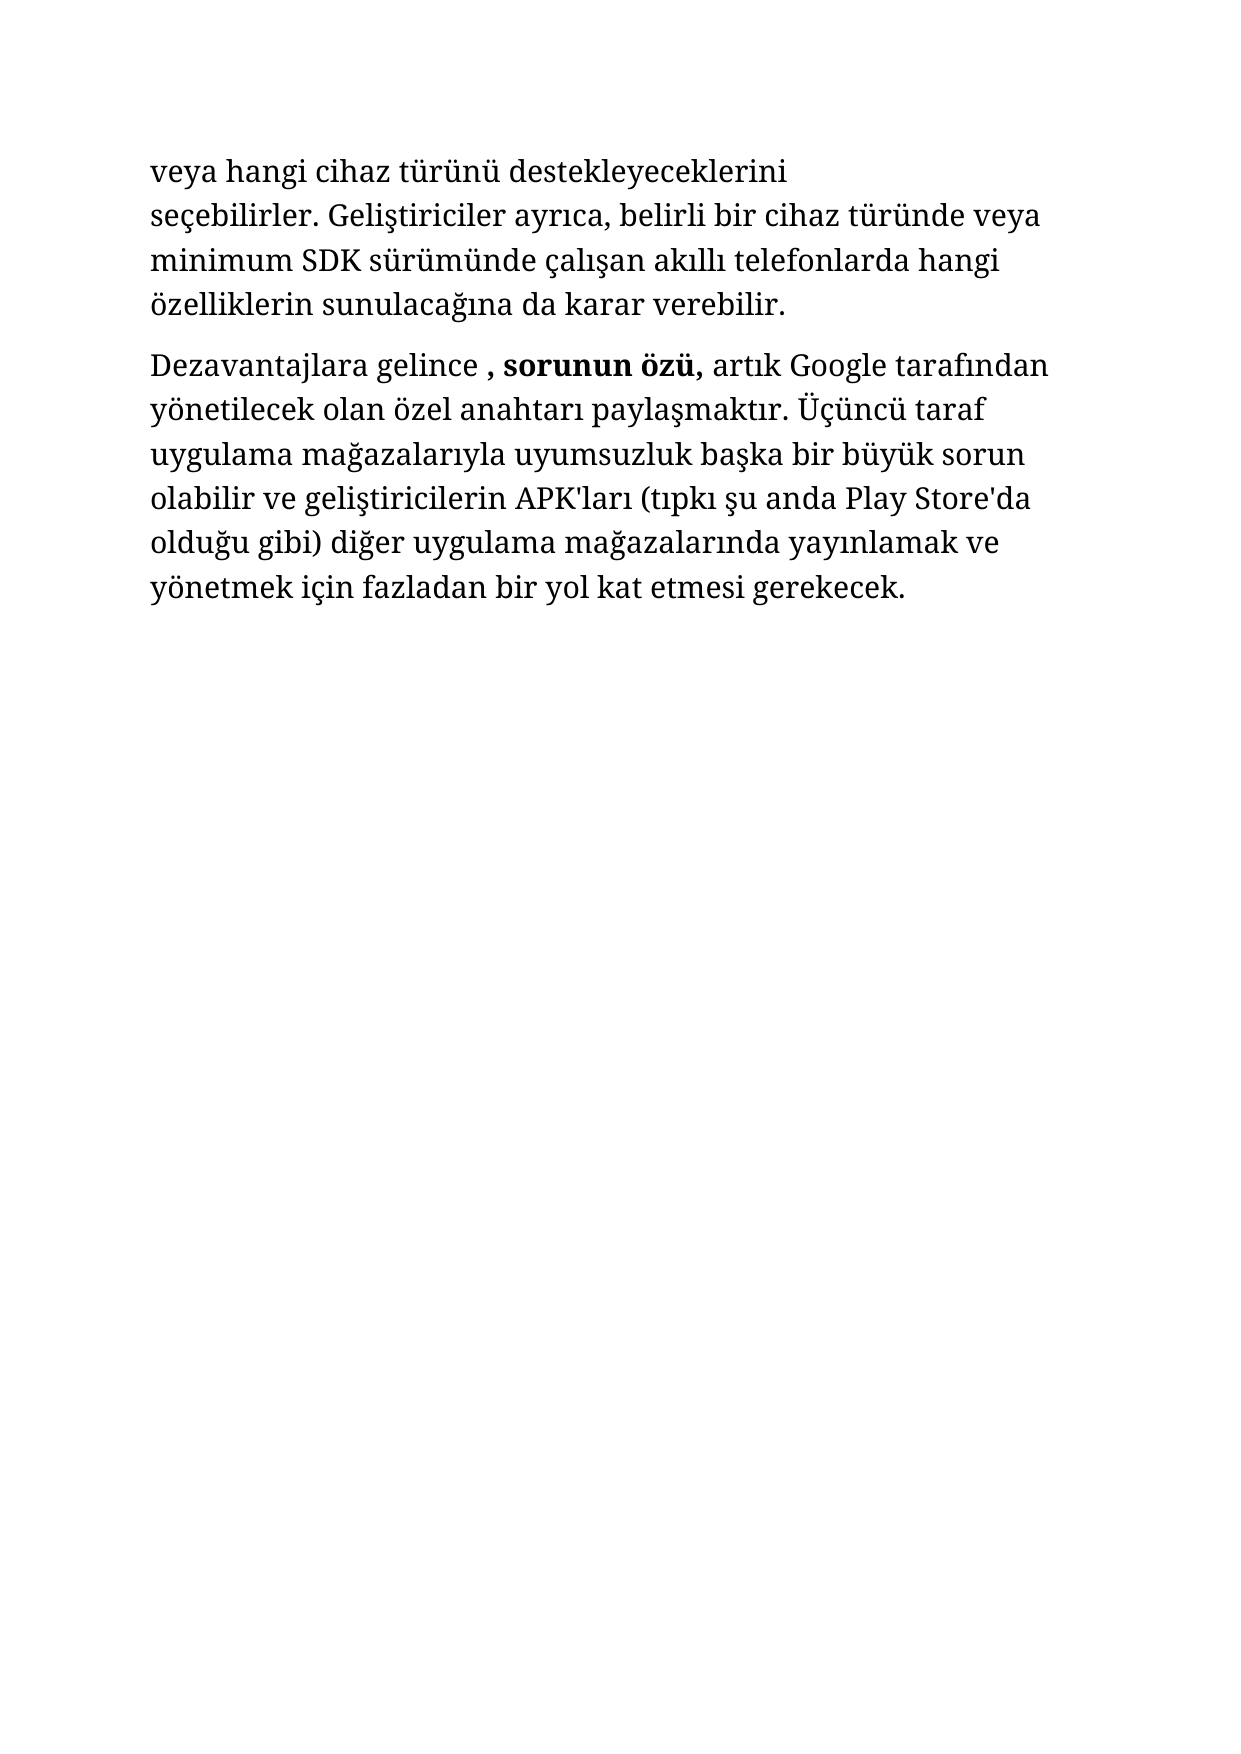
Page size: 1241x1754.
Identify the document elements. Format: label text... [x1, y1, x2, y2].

text Dezavantajlara gelince , sorunun özü, artık Google tarafından yönetilecek olan özel anahtarı paylaşmaktır. Üçüncü taraf uygulama mağazalarıyla uyumsuzluk başka bir büyük sorun olabilir ve geliştiricilerin APK'ları (tıpkı şu anda Play Store'da olduğu gibi) diğer uygulama mağazalarında yayınlamak ve yönetmek için fazladan bir yol kat etmesi gerekecek. [150, 344, 1090, 607]
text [150, 150, 1090, 324]
